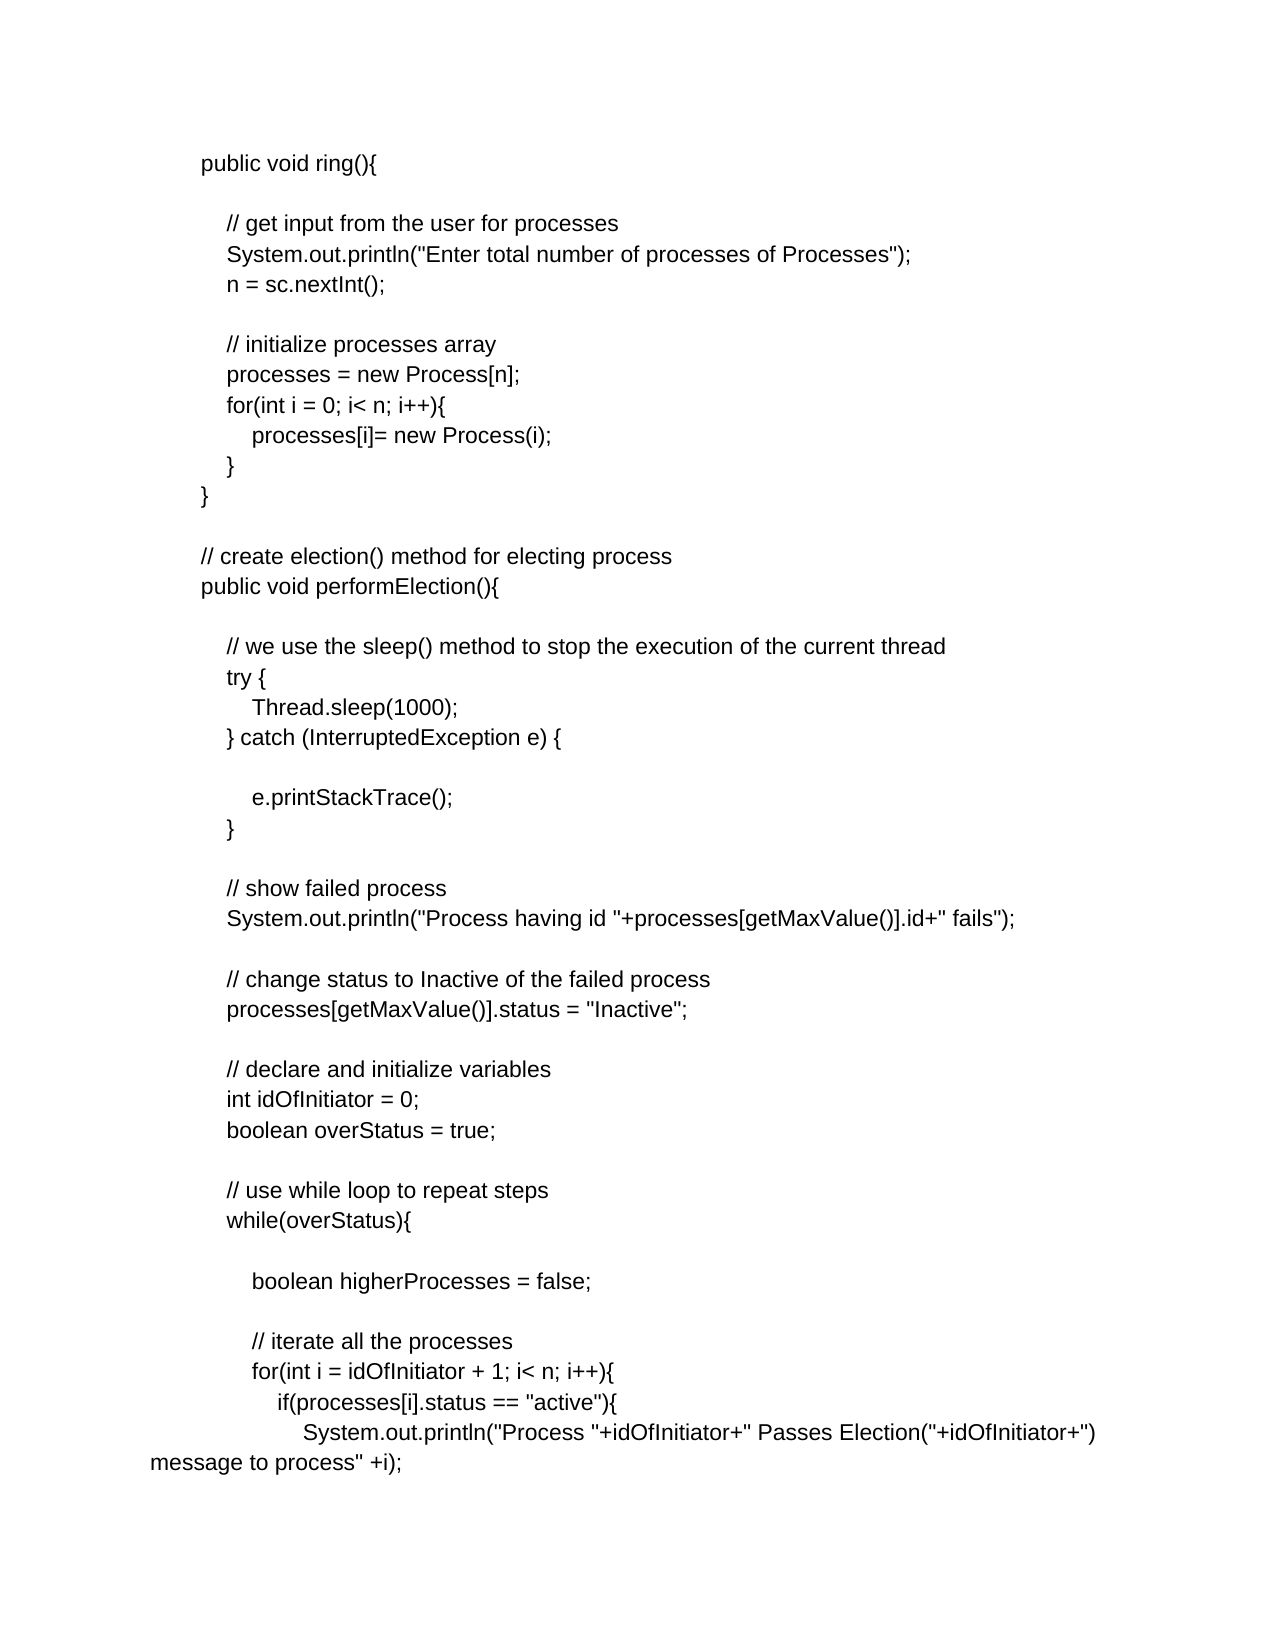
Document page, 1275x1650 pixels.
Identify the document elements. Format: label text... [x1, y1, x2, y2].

text System.out.println("Process "+idOfInitiator+" Passes Election("+idOfInitiator+") message to process" +i); [150, 1419, 1125, 1475]
text public void performElection(){ [150, 573, 1125, 599]
text while(overStatus){ [150, 1207, 1125, 1234]
text processes[i]= new Process(i); [150, 422, 1125, 448]
text System.out.println("Enter total number of processes of Processes"); [150, 241, 1125, 267]
text // show failed process [150, 875, 1125, 901]
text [150, 1358, 1125, 1385]
text // initialize processes array [150, 331, 1125, 358]
text Thread.sleep(1000); [150, 694, 1125, 720]
text for(int i = 0; i< n; i++){ [150, 392, 1125, 418]
text // get input from the user for processes [150, 210, 1125, 237]
text // declare and initialize variables [150, 1056, 1125, 1083]
text // create election() method for electing process [150, 543, 1125, 569]
text } catch (InterruptedException e) { [150, 724, 1125, 750]
text // change status to Inactive of the failed process [150, 966, 1125, 992]
text n = sc.nextInt(); [150, 271, 1125, 297]
text // iterate all the processes [150, 1328, 1125, 1354]
text processes = new Process[n]; [150, 361, 1125, 388]
text // we use the sleep() method to stop the execution of the current thread [150, 633, 1125, 660]
text if(processes[i].status == "active"){ [150, 1388, 1125, 1415]
text e.printStackTrace(); [150, 784, 1125, 811]
text } [150, 482, 1125, 509]
text try { [150, 663, 1125, 690]
text System.out.println("Process having id "+processes[getMaxValue()].id+" fails"); [150, 905, 1125, 932]
text int idOfInitiator = 0; [150, 1086, 1125, 1113]
text boolean overStatus = true; [150, 1117, 1125, 1143]
text } [150, 814, 1125, 841]
text processes[getMaxValue()].status = "Inactive"; [150, 996, 1125, 1022]
text boolean higherProcesses = false; [150, 1268, 1125, 1294]
text public void ring(){ [150, 150, 1125, 176]
text // use while loop to repeat steps [150, 1177, 1125, 1203]
text } [150, 452, 1125, 478]
